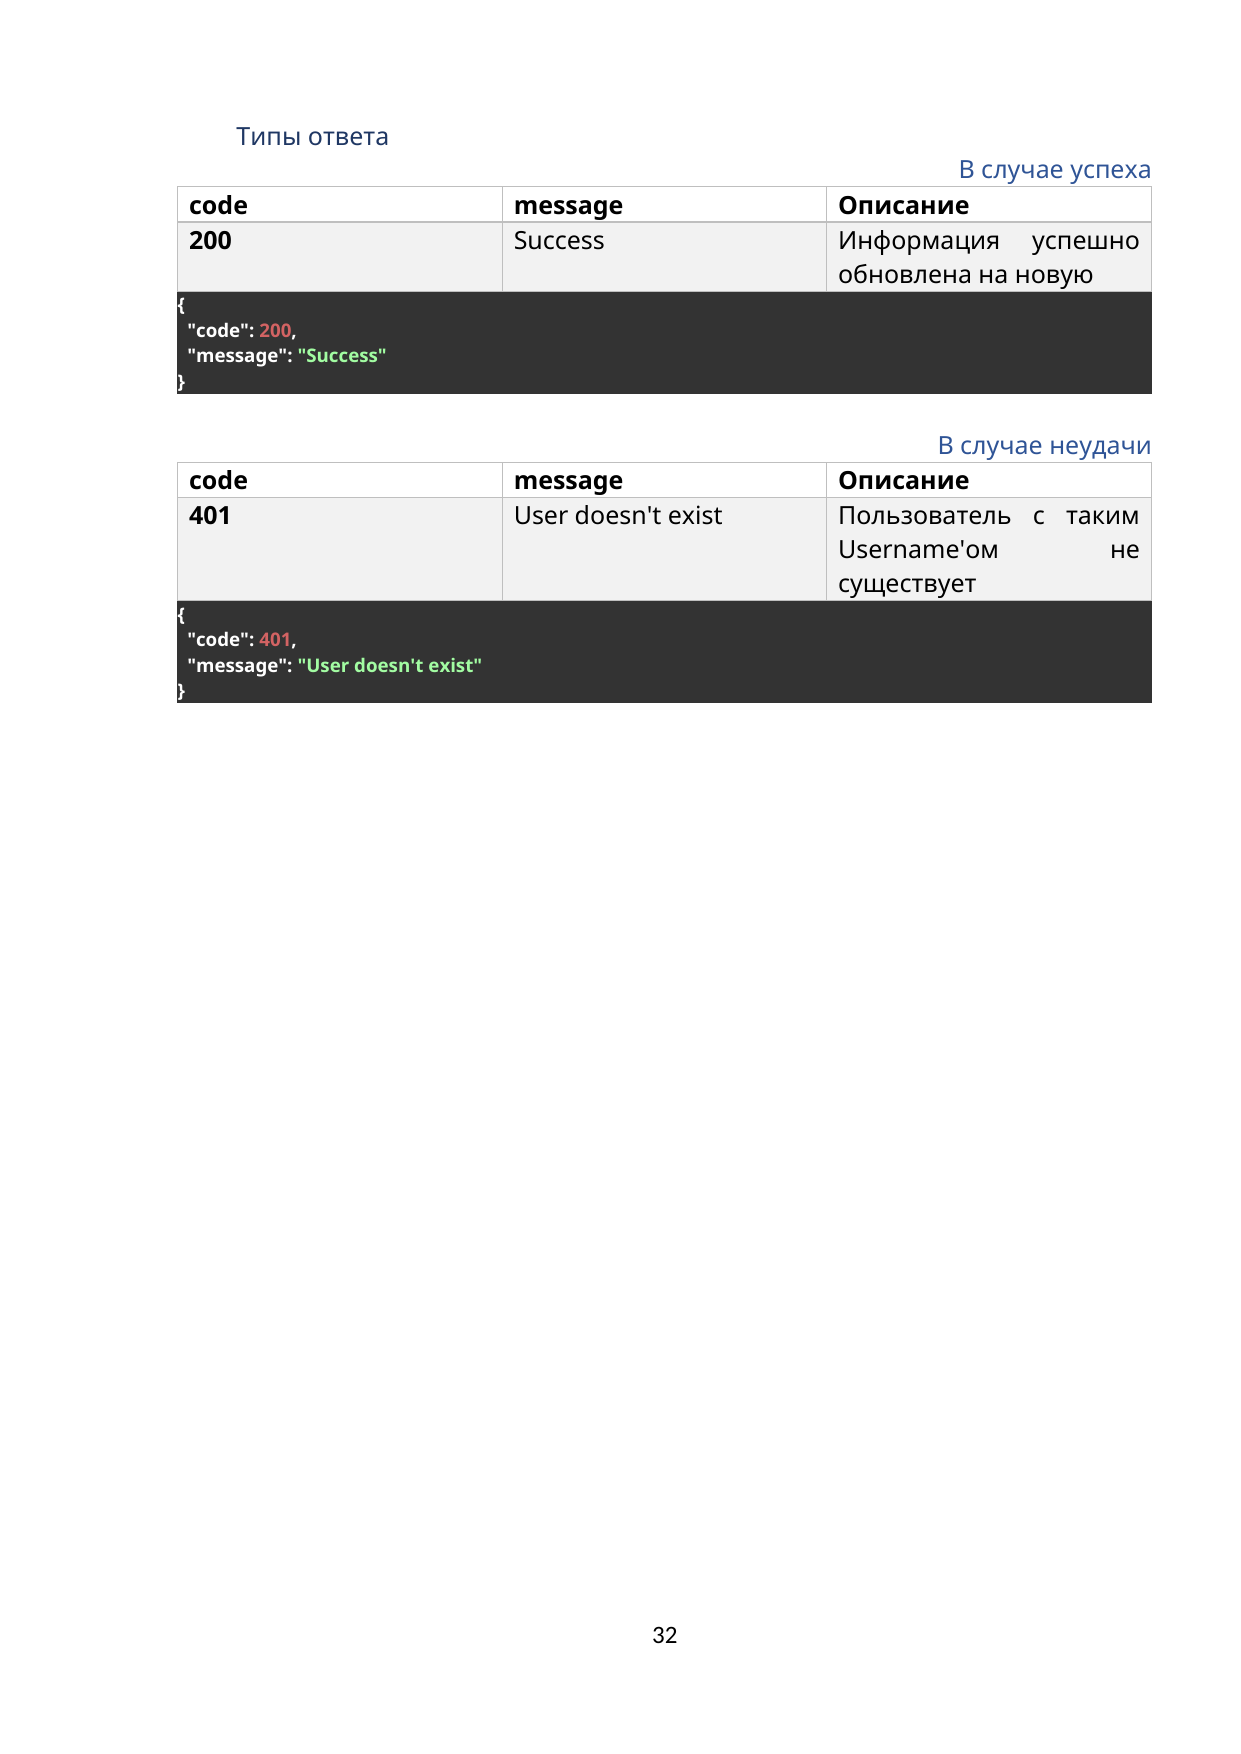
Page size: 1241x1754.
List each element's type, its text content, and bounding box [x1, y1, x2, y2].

text { [177, 601, 1152, 627]
text "code": 401, [177, 627, 1152, 652]
table_header Описание [827, 463, 1151, 497]
table_cell Информация успешно обновлена на новую [827, 223, 1151, 291]
text "code": 200, [177, 317, 1152, 343]
table_cell User doesn't exist [503, 498, 826, 600]
text { [177, 292, 1152, 317]
subtitle В случае неудачи [177, 428, 1152, 462]
table_cell Success [503, 223, 826, 291]
text } [177, 678, 1152, 703]
text "message": "User doesn't exist" [177, 652, 1152, 678]
table_header message [503, 187, 826, 221]
table_cell 200 [178, 223, 502, 291]
text "message": "Success" [177, 343, 1152, 368]
table_header code [178, 187, 502, 221]
table_header code [178, 463, 502, 497]
table_header message [503, 463, 826, 497]
table_header Описание [827, 187, 1151, 221]
subtitle В случае успеха [177, 152, 1152, 186]
text } [177, 368, 1152, 394]
table_cell 401 [178, 498, 502, 600]
table_cell Пользователь с таким Username'ом не существует [827, 498, 1151, 600]
subtitle Типы ответа [177, 118, 1152, 152]
